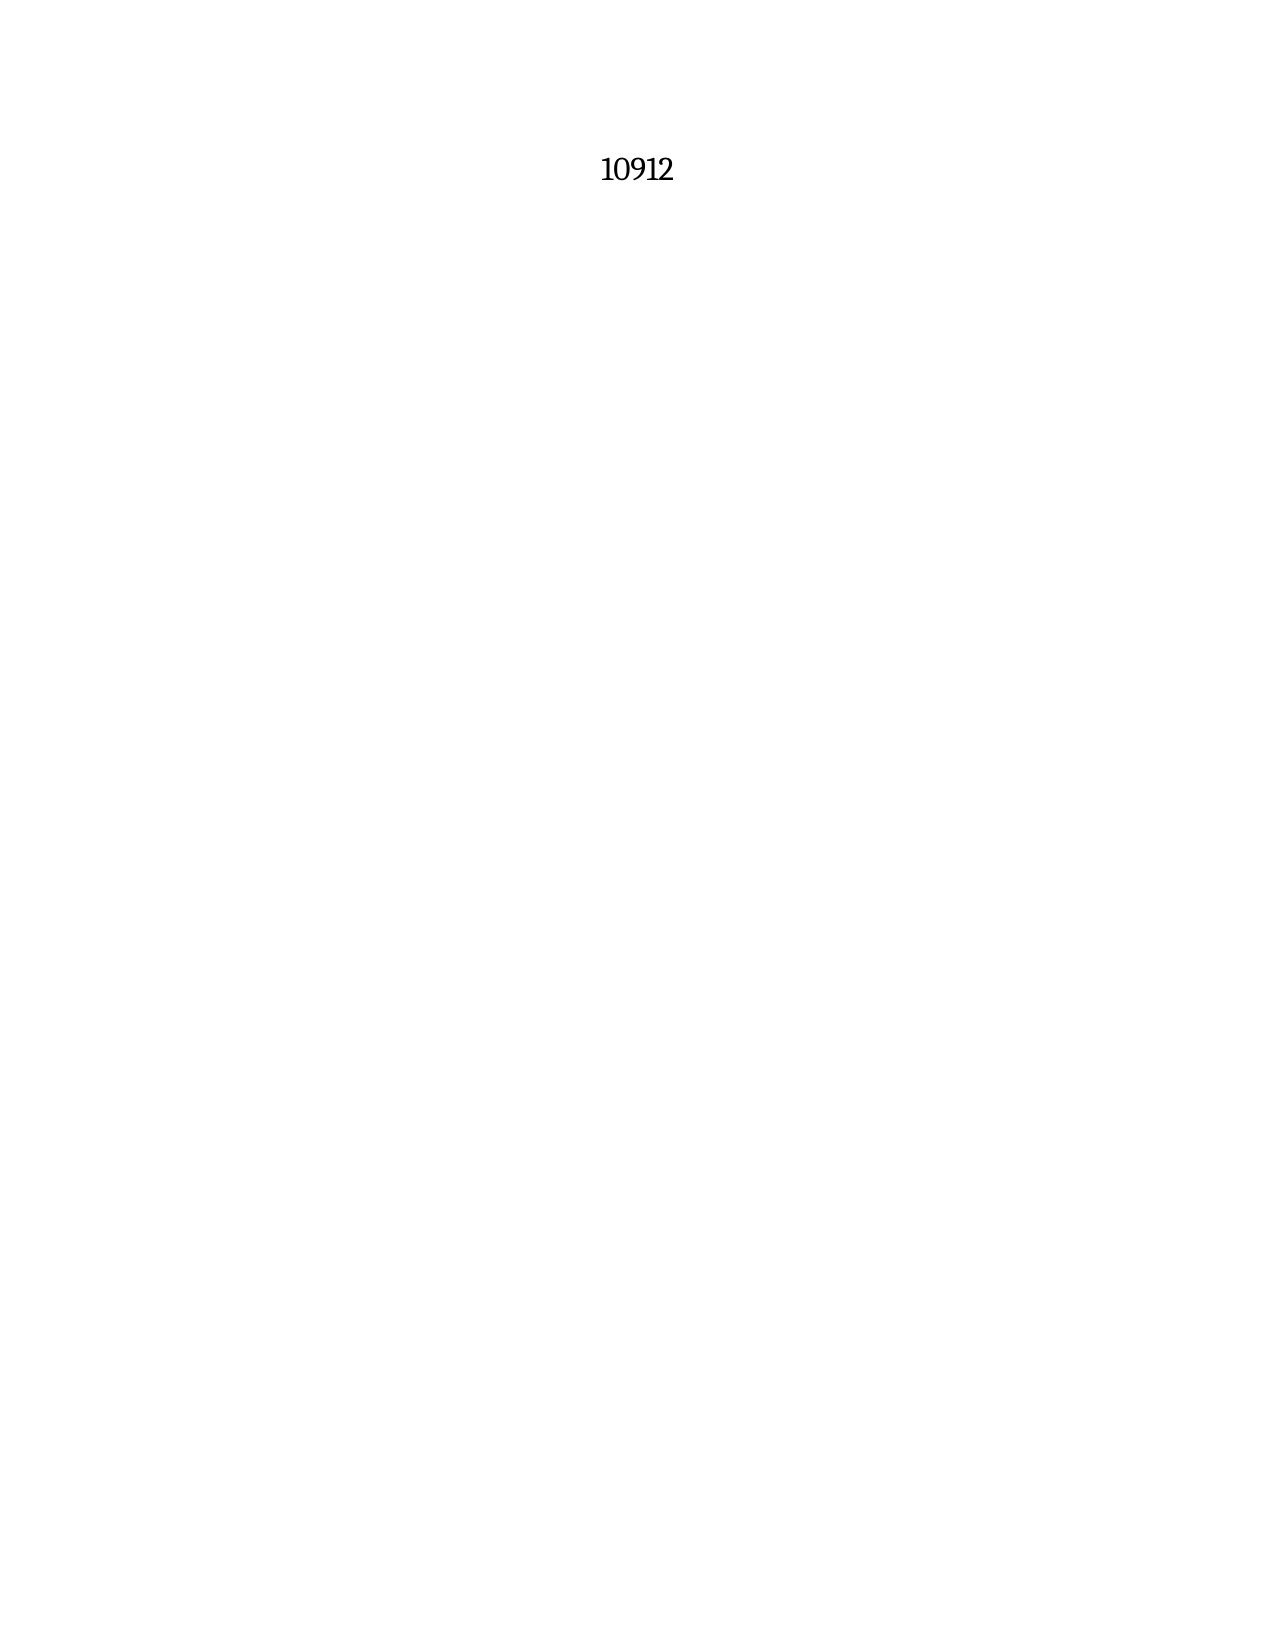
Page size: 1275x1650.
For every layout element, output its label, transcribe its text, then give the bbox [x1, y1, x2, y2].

text 10912 [150, 150, 1125, 188]
